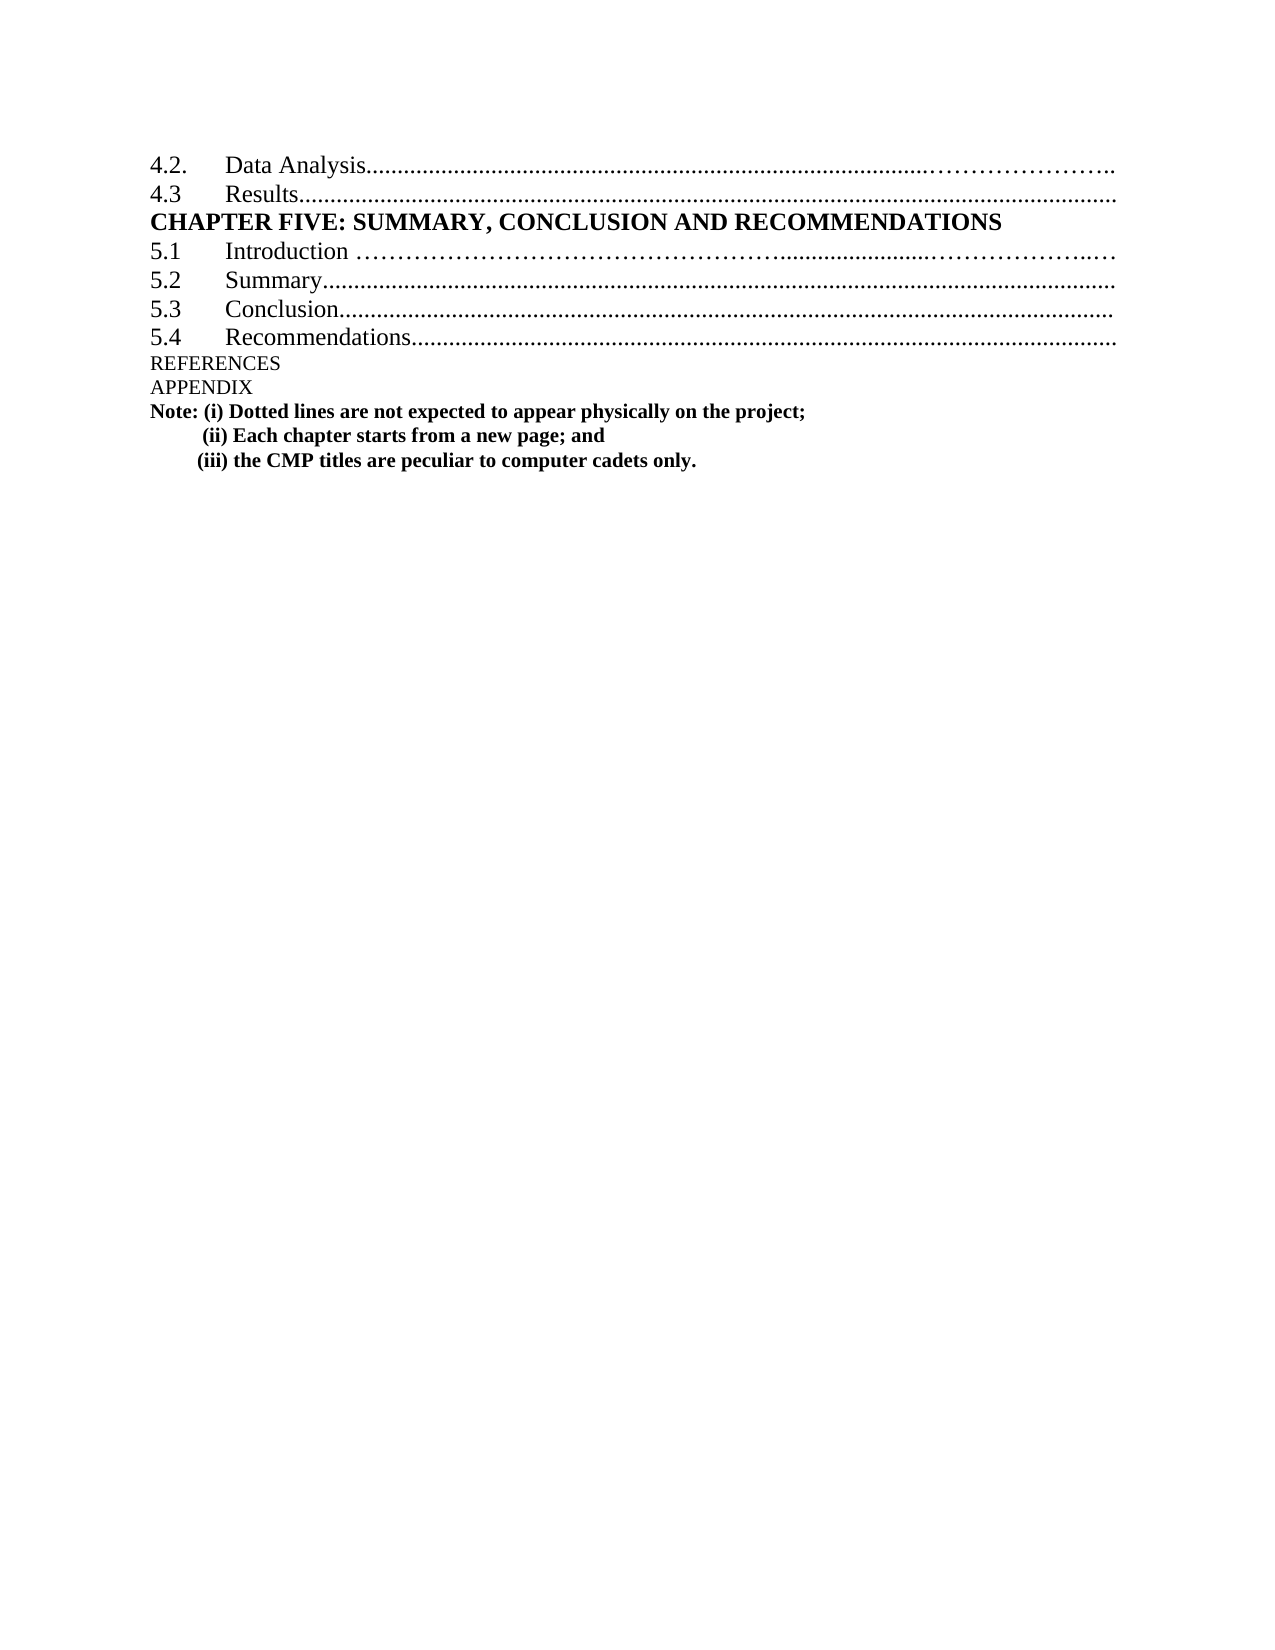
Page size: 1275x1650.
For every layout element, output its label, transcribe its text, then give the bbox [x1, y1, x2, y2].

text (iii) the CMP titles are peculiar to computer cadets only. [150, 447, 1263, 472]
text 4.2. Data Analysis..........................................................................................………………….. [150, 150, 1172, 179]
text REFERENCES [150, 351, 1263, 375]
text (ii) Each chapter starts from a new page; and [150, 423, 1263, 447]
text CHAPTER FIVE: SUMMARY, CONCLUSION AND RECOMMENDATIONS [150, 207, 1172, 236]
text 5.3 Conclusion............................................................................................................................ [150, 294, 1172, 322]
text 4.3 Results................................................................................................................................... [150, 179, 1172, 207]
text APPENDIX [150, 375, 1263, 399]
text 5.4 Recommendations................................................................................................................. [150, 322, 1172, 351]
text 5.2 Summary............................................................................................................................... [150, 265, 1172, 294]
text 5.1 Introduction ……………………………………………........................………………..… [150, 236, 1172, 265]
text Note: (i) Dotted lines are not expected to appear physically on the project; [150, 399, 1263, 423]
